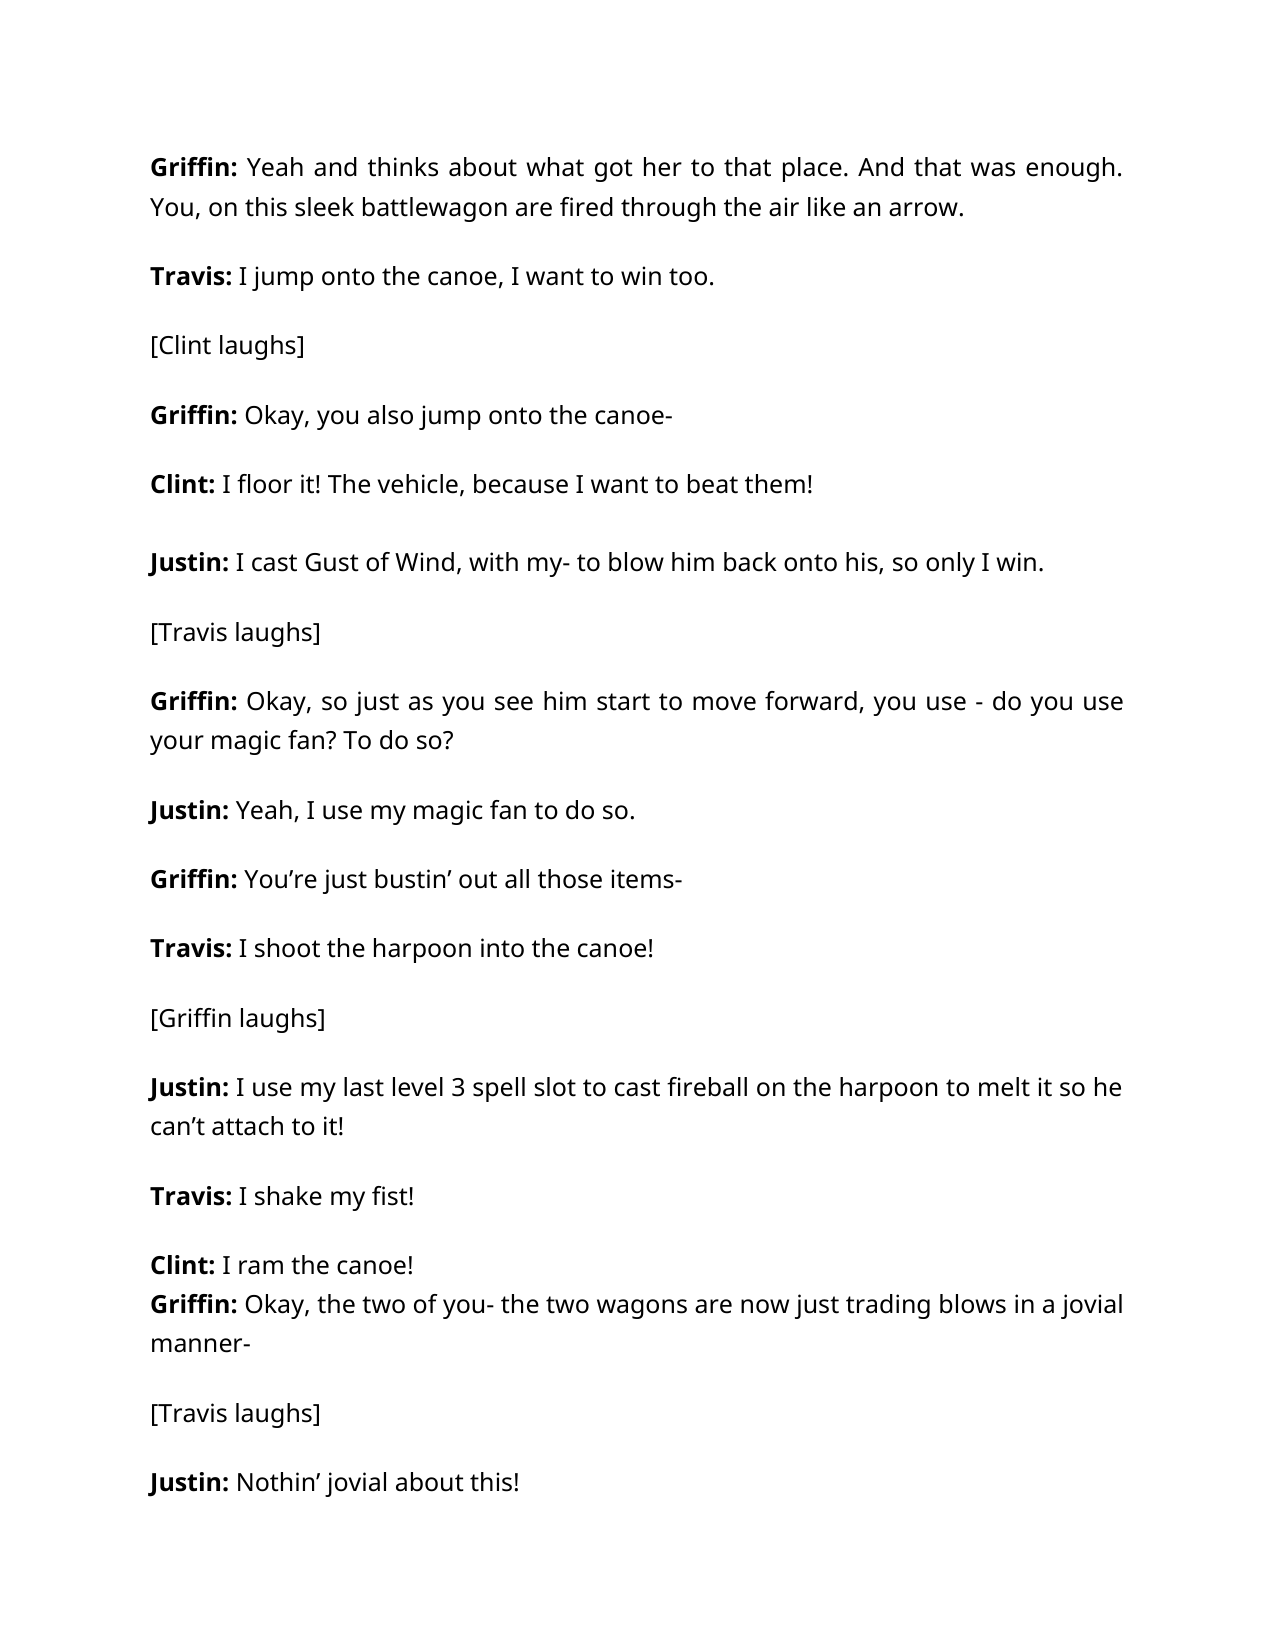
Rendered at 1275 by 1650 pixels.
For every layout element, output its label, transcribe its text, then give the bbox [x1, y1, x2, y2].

text [Travis laughs] [150, 1395, 1125, 1429]
text Justin: I use my last level 3 spell slot to cast fireball on the harpoon to melt it so he can’t attach to it! [150, 1070, 1125, 1143]
text [Travis laughs] [150, 614, 1125, 648]
text Travis: I shake my fist! [150, 1178, 1125, 1212]
text Griffin: Okay, so just as you see him start to move forward, you use - do you use your magic fan? To do so? [150, 684, 1125, 757]
text Griffin: Okay, you also jump onto the canoe- [150, 397, 1125, 431]
text Justin: Yeah, I use my magic fan to do so. [150, 792, 1125, 826]
text Griffin: Okay, the two of you- the two wagons are now just trading blows in a jovial manner- [150, 1287, 1125, 1360]
text Clint: I floor it! The vehicle, because I want to beat them! [150, 467, 1125, 501]
text Justin: I cast Gust of Wind, with my- to blow him back onto his, so only I win. [150, 545, 1125, 579]
text [Clint laughs] [150, 328, 1125, 362]
text Griffin: Yeah and thinks about what got her to that place. And that was enough. You, on this sleek battlewagon are fired through the air like an arrow. [150, 150, 1125, 223]
text [Griffin laughs] [150, 1000, 1125, 1034]
text Justin: Nothin’ jovial about this! [150, 1465, 1125, 1499]
text Clint: I ram the canoe! [150, 1248, 1125, 1282]
text Travis: I shoot the harpoon into the canoe! [150, 931, 1125, 965]
text Travis: I jump onto the canoe, I want to win too. [150, 258, 1125, 293]
text Griffin: You’re just bustin’ out all those items- [150, 862, 1125, 896]
